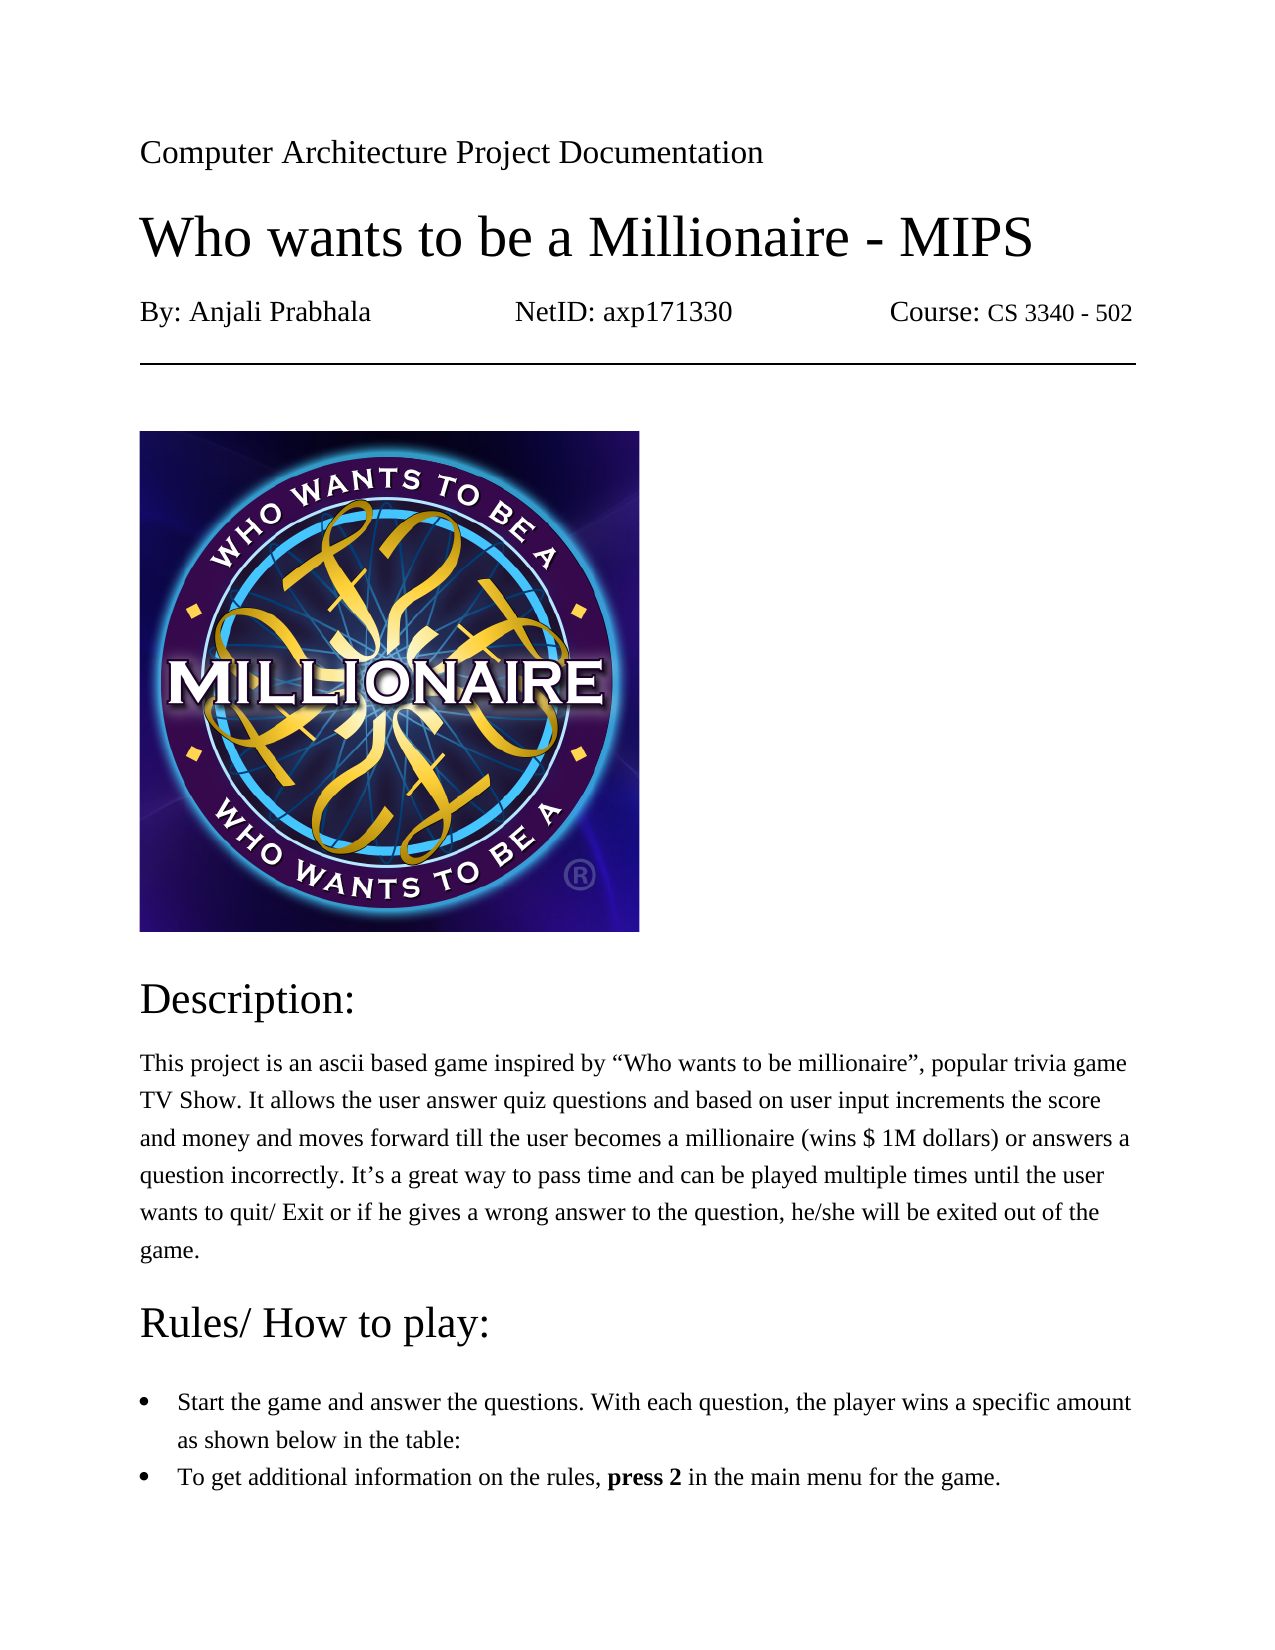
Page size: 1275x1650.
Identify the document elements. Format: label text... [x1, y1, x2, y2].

list Start the game and answer the questions. With each question, the player wins a specific amount as shown below in the table: [139, 1387, 1136, 1453]
text By: Anjali Prabhala NetID: axp171330 Course: CS 3340 - 502 [139, 294, 1136, 365]
subtitle Description: [139, 973, 1136, 1023]
list To get additional information on the rules, press 2 in the main menu for the game. [139, 1462, 1136, 1491]
subtitle Computer Architecture Project Documentation [139, 132, 1136, 170]
text Rules/ How to play: [139, 1297, 1136, 1347]
title Who wants to be a Millionaire - MIPS [139, 202, 1136, 269]
picture [139, 431, 640, 932]
text This project is an ascii based game inspired by “Who wants to be millionaire”, popular trivia game TV Show. It allows the user answer quiz questions and based on user input increments the score and money and moves forward till the user becomes a millionaire (wins $ 1M dollars) or answers a question incorrectly. It’s a great way to pass time and can be played multiple times until the user wants to quit/ Exit or if he gives a wrong answer to the question, he/she will be exited out of the game. [139, 1048, 1136, 1263]
